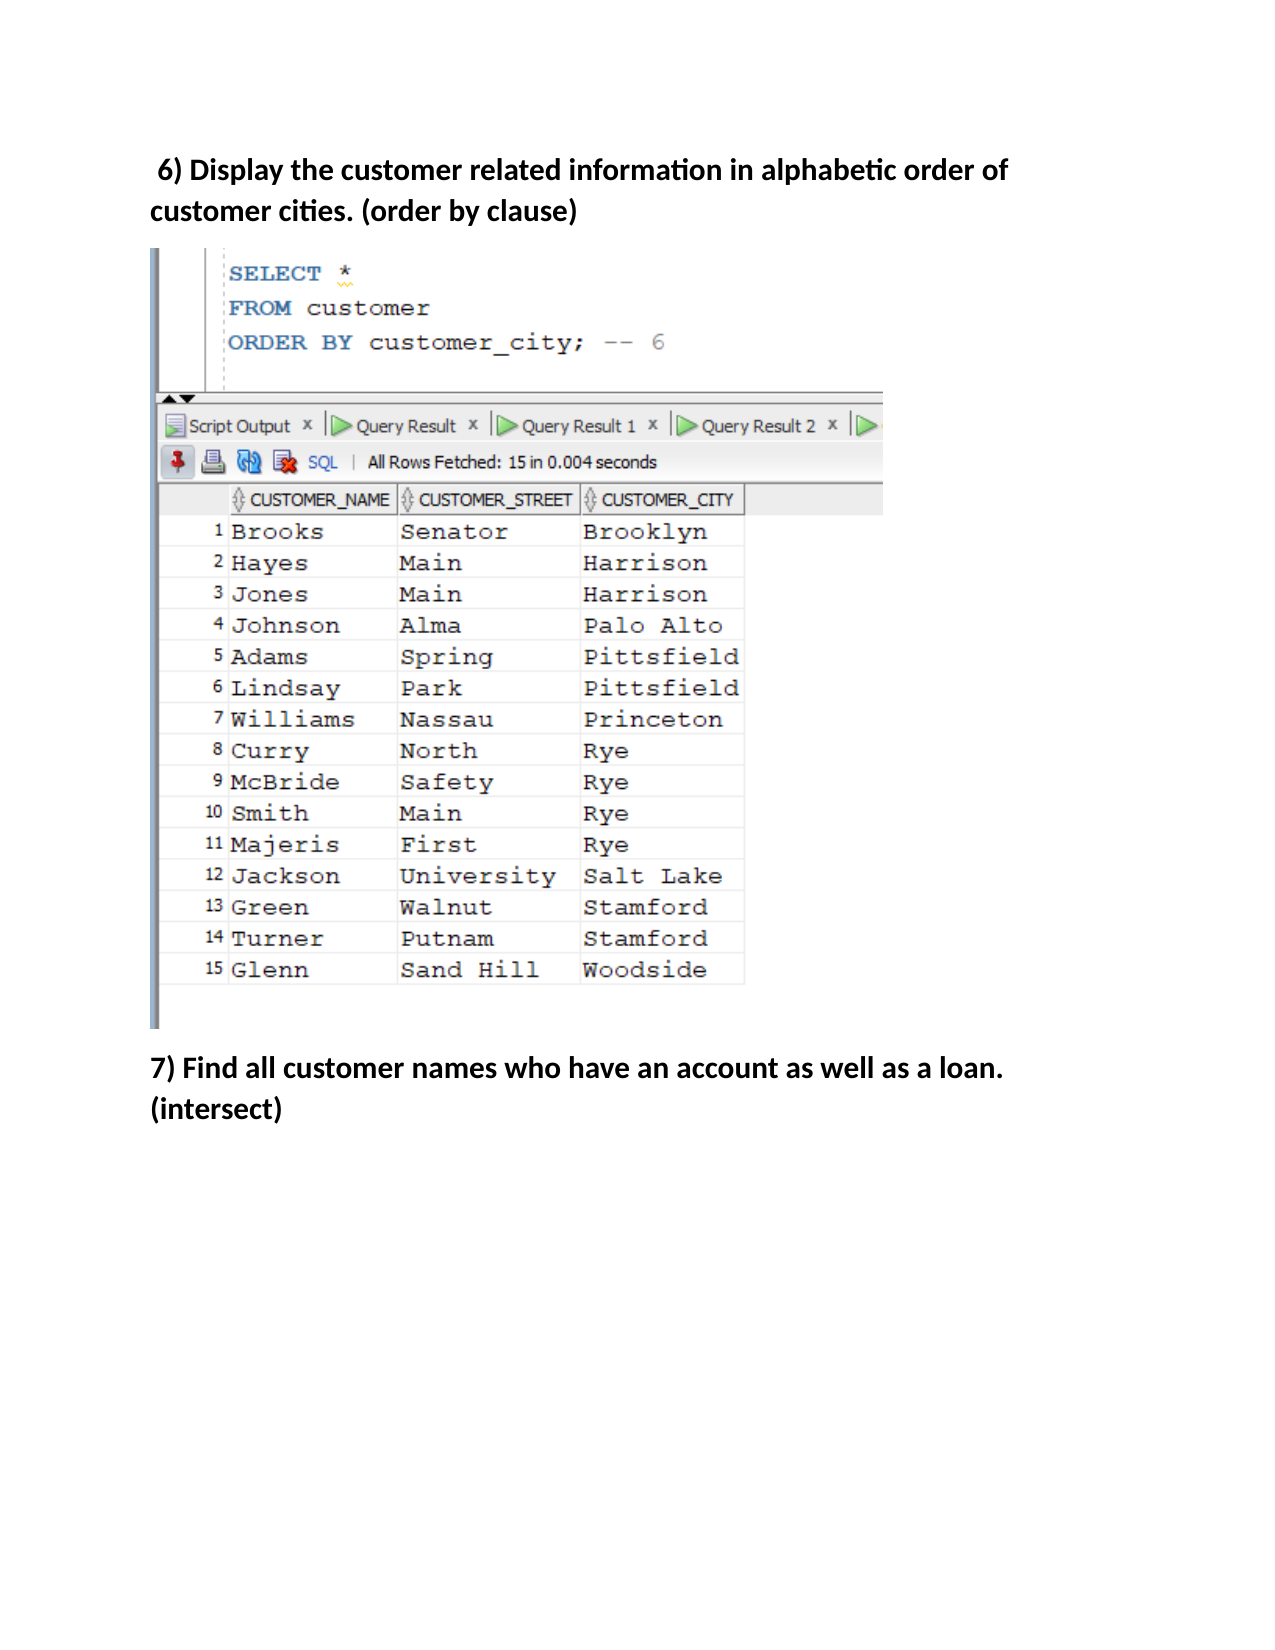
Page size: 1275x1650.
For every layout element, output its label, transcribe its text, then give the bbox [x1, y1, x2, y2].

picture [150, 248, 883, 1029]
text 7) Find all customer names who have an account as well as a loan. (intersect) [150, 1048, 1125, 1127]
text 6) Display the customer related information in alphabetic order of customer cities. (order by clause) [150, 150, 1125, 229]
